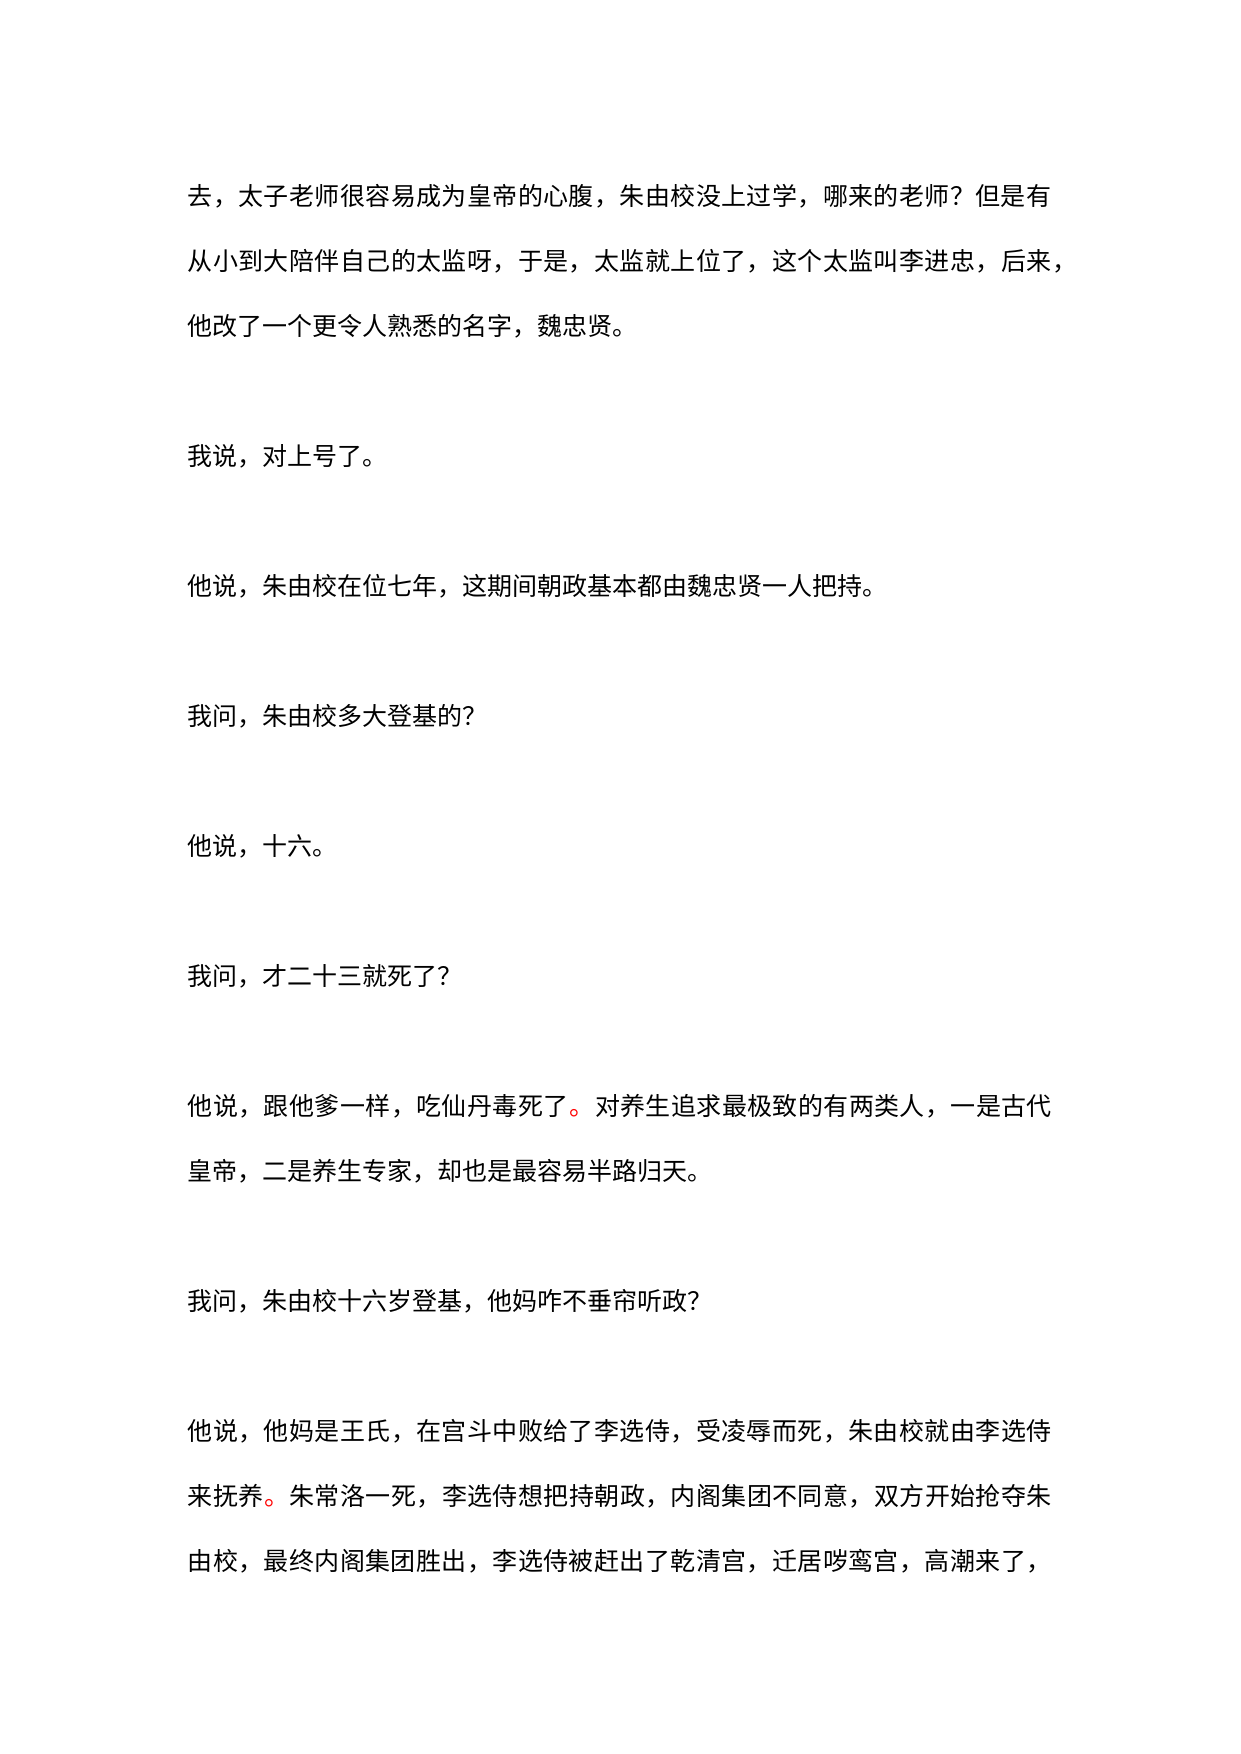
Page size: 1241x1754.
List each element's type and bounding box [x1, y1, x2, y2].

text [187, 162, 1053, 1592]
